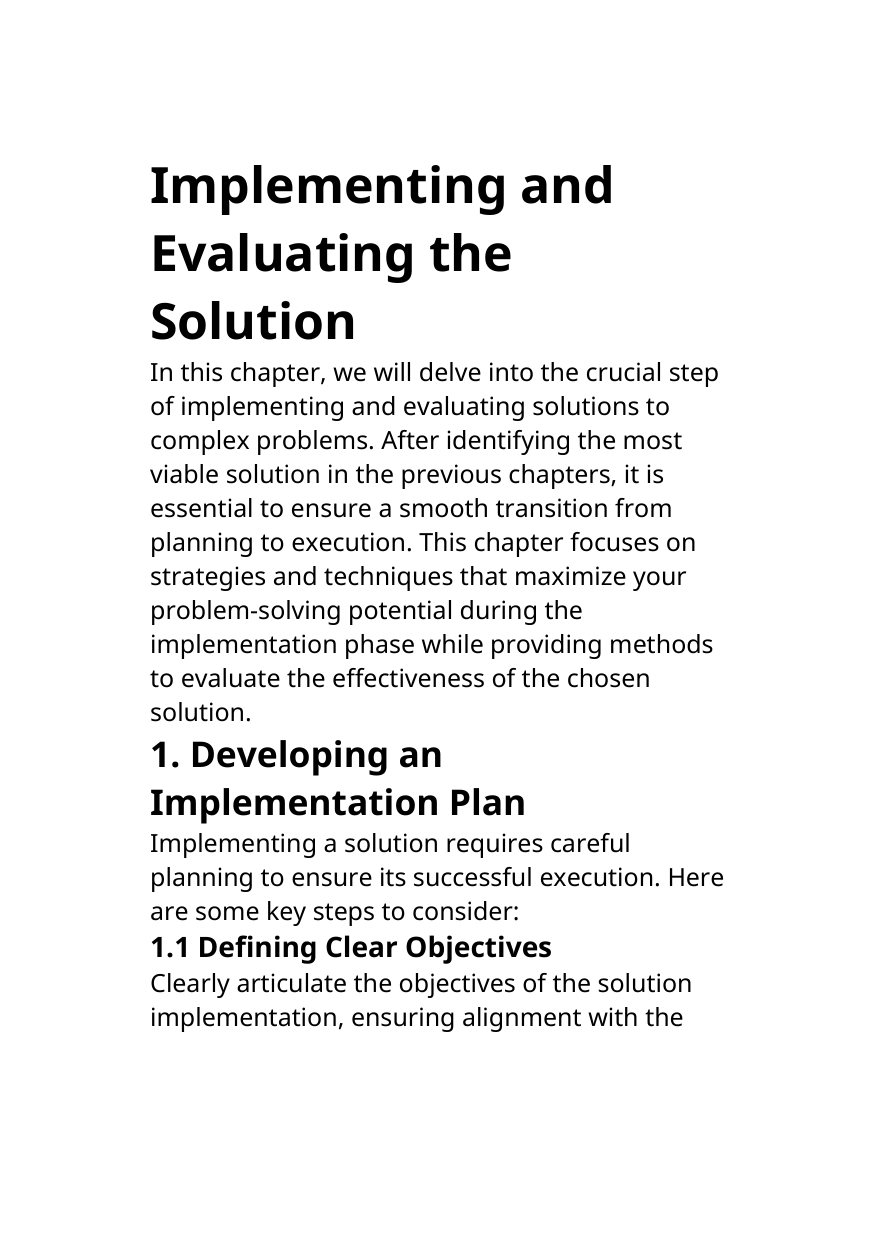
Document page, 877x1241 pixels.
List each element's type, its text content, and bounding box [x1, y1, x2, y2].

subtitle Implementing and Evaluating the Solution [150, 150, 727, 354]
subtitle 1. Developing an Implementation Plan [150, 729, 727, 826]
text Implementing a solution requires careful planning to ensure its successful execution. Here are some key steps to consider: [150, 826, 727, 928]
text In this chapter, we will delve into the crucial step of implementing and evaluating solutions to complex problems. After identifying the most viable solution in the previous chapters, it is essential to ensure a smooth transition from planning to execution. This chapter focuses on strategies and techniques that maximize your problem-solving potential during the implementation phase while providing methods to evaluate the effectiveness of the chosen solution. [150, 354, 727, 729]
subtitle 1.1 Defining Clear Objectives [150, 928, 727, 966]
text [150, 966, 727, 1034]
